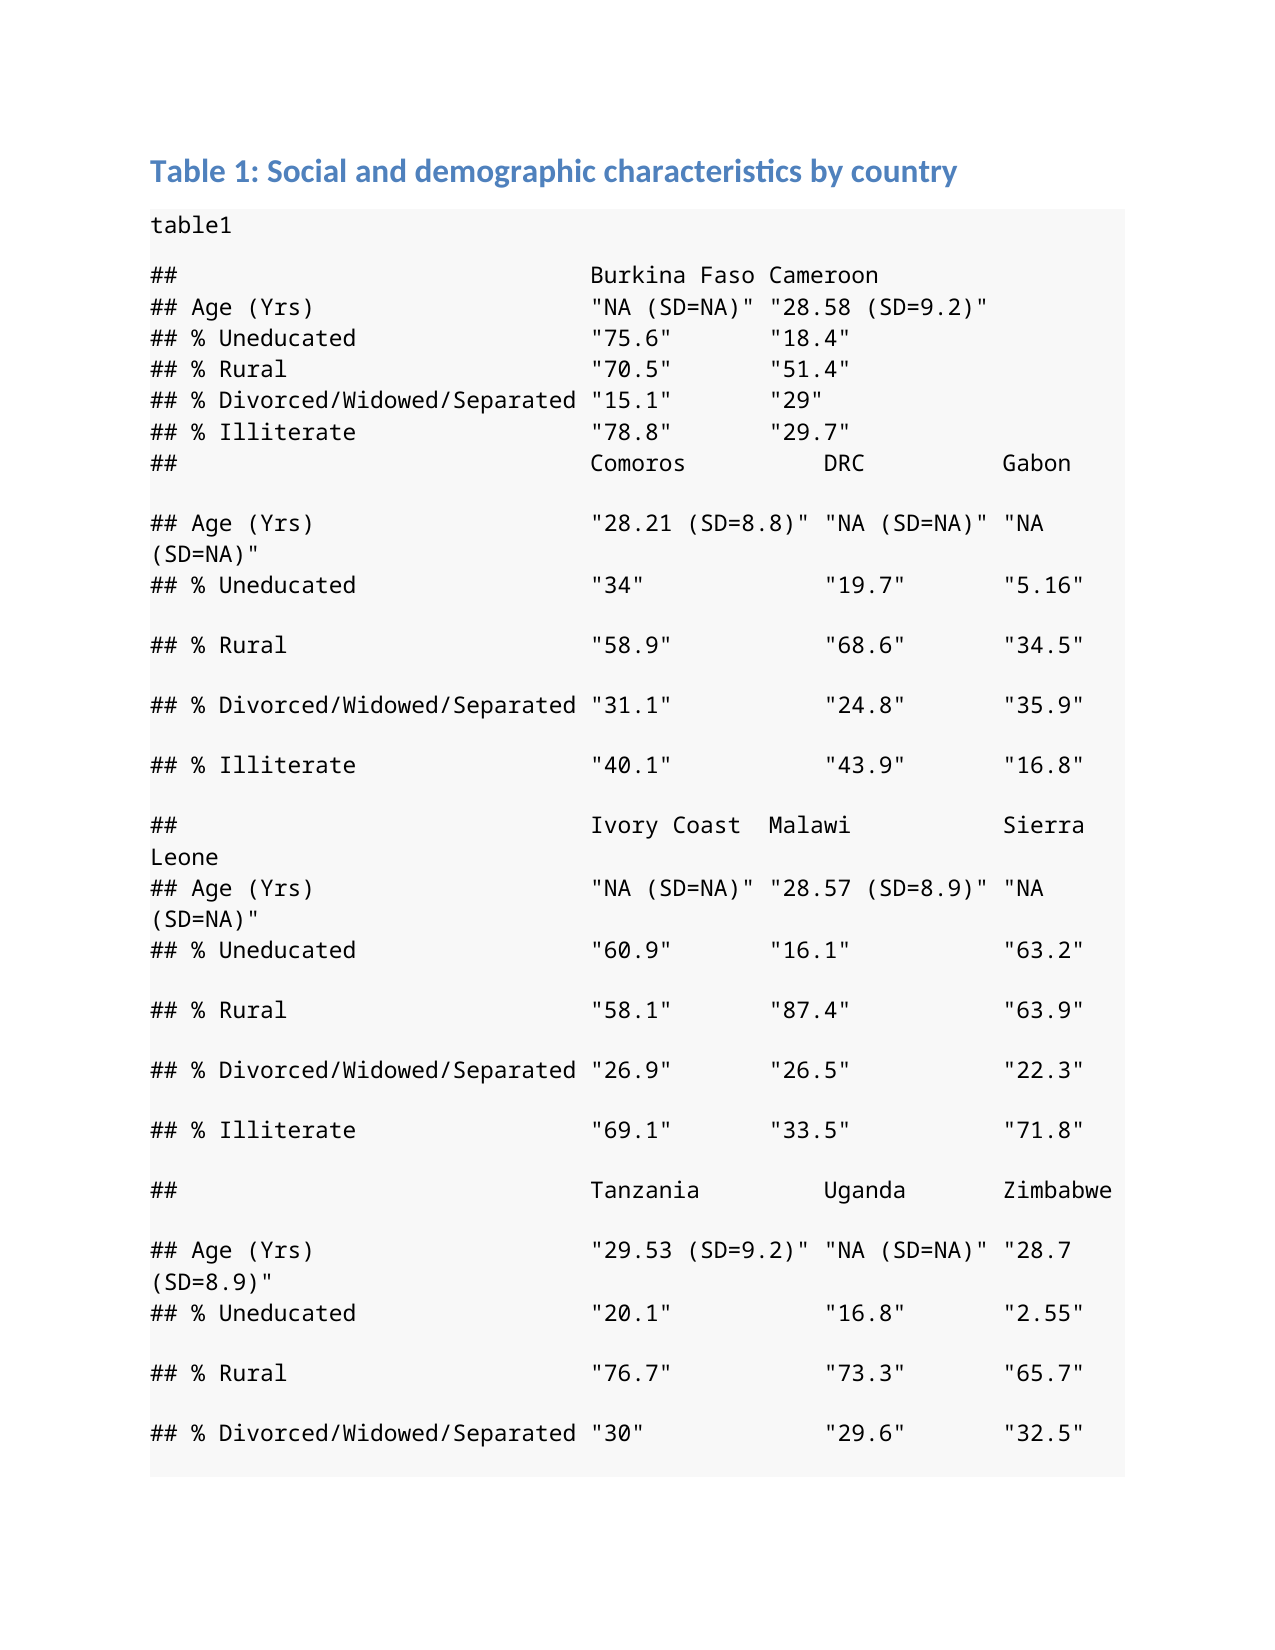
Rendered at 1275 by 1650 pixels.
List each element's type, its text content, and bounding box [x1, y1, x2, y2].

text table1 [150, 209, 1125, 241]
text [150, 259, 1125, 1477]
subtitle Table 1: Social and demographic characteristics by country [150, 150, 1125, 191]
